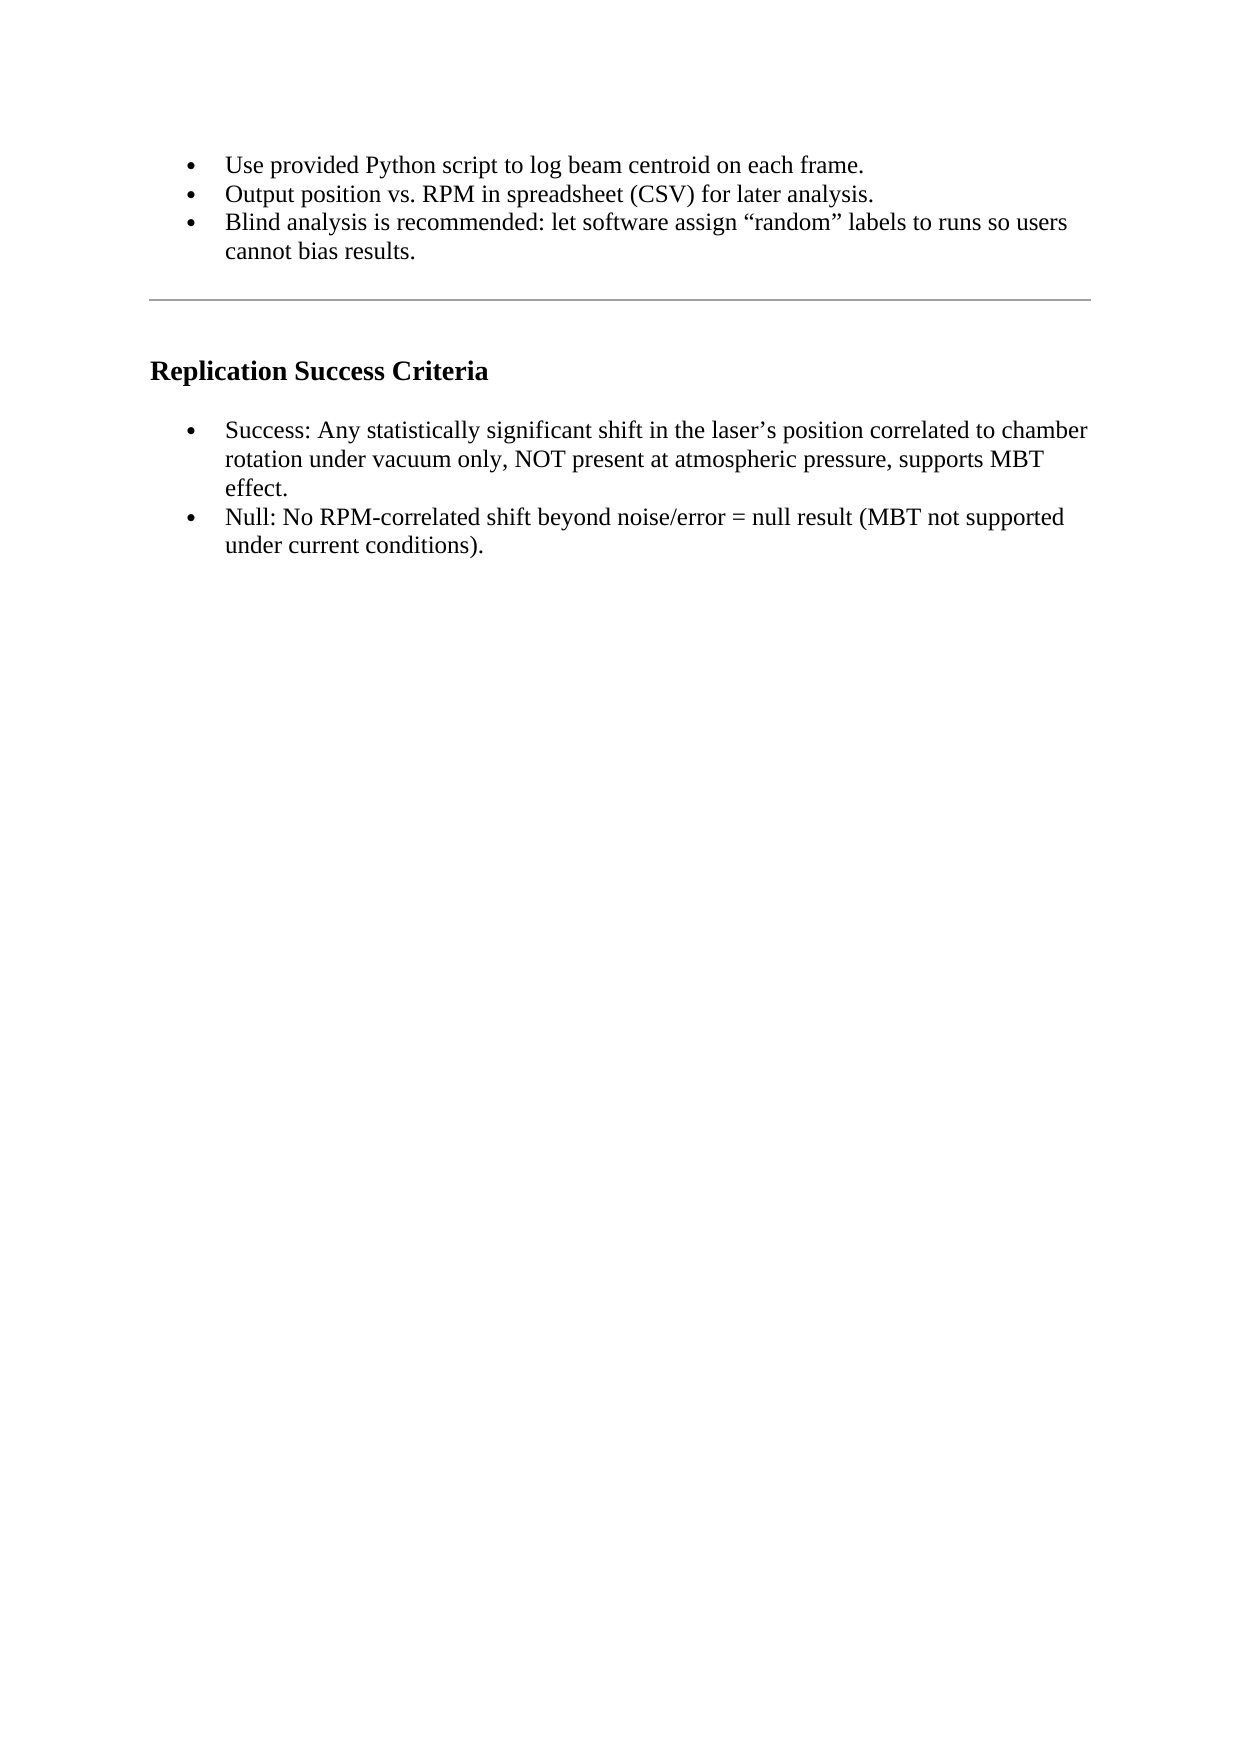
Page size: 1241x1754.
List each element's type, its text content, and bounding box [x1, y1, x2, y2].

list Blind analysis is recommended: let software assign “random” labels to runs so users cannot bias results. [187, 207, 1090, 265]
text Replication Success Criteria [150, 354, 1090, 386]
list Success: Any statistically significant shift in the laser’s position correlated to chamber rotation under vacuum only, NOT present at atmospheric pressure, supports MBT effect. [187, 415, 1090, 502]
list Null: No RPM-correlated shift beyond noise/error = null result (MBT not supported under current conditions). [187, 502, 1090, 559]
list Use provided Python script to log beam centroid on each frame. [187, 150, 1090, 179]
list Output position vs. RPM in spreadsheet (CSV) for later analysis. [187, 179, 1090, 207]
